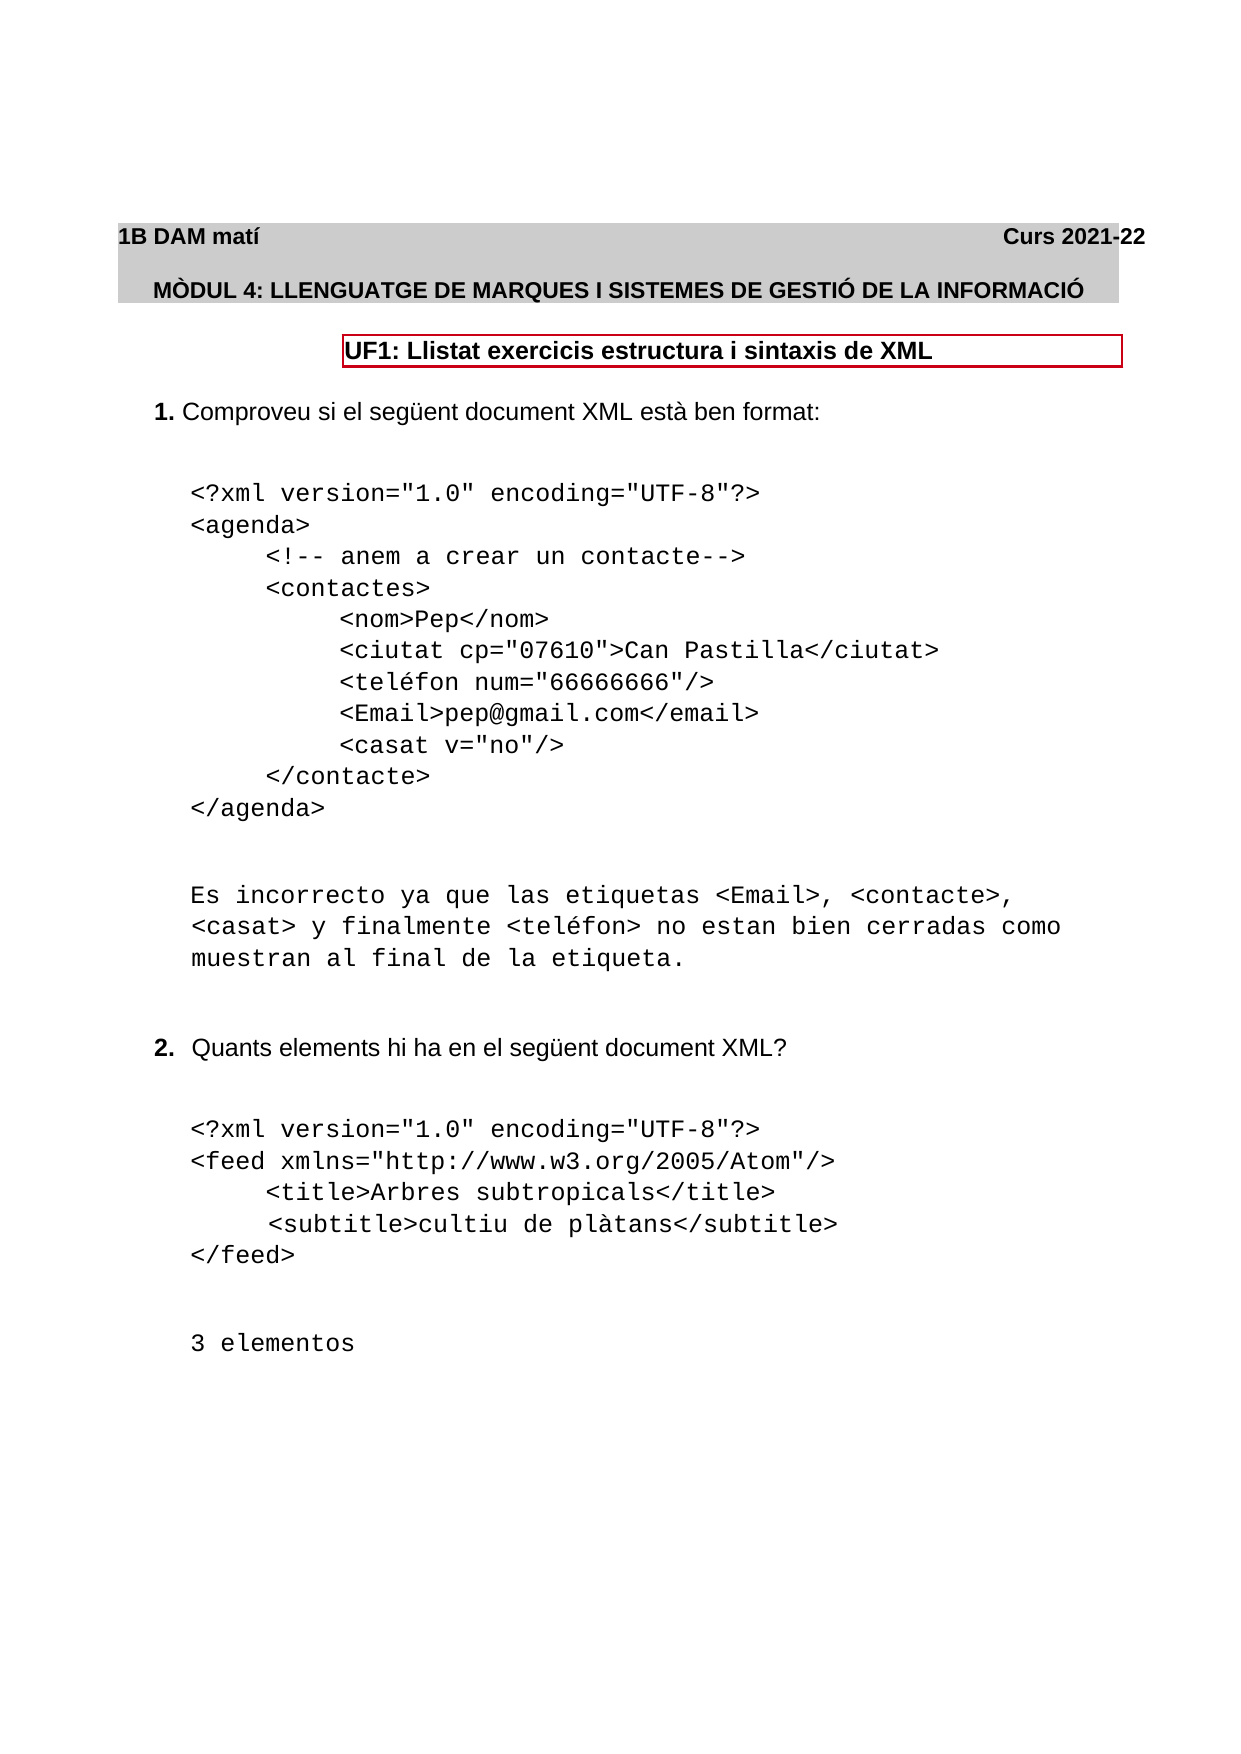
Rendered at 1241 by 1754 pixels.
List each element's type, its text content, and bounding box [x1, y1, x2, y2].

text <subtitle>cultiu de plàtans</subtitle> [118, 1211, 1121, 1239]
text <agenda> [190, 512, 1121, 541]
text </agenda> [190, 795, 1121, 824]
text <?xml version="1.0" encoding="UTF-8"?> [190, 1117, 1121, 1145]
text 3 elementos [190, 1330, 1121, 1358]
text <!-- anem a crear un contacte--> [265, 544, 1121, 572]
text <contactes> [265, 575, 1121, 603]
text <title>Arbres subtropicals</title> [265, 1180, 1121, 1208]
text Es incorrecto ya que las etiquetas <Email>, <contacte>, <casat> y finalmente <teléfon> no estan bien cerradas como muestran al final de la etiqueta. [190, 883, 1121, 973]
text <casat v="no"/> [339, 732, 1121, 761]
text 1. Comproveu si el següent document XML està ben format: [154, 396, 1121, 425]
text <teléfon num="66666666"/> [339, 669, 1121, 698]
text <feed xmlns="http://www.w3.org/2005/Atom"/> [190, 1148, 1121, 1177]
text UF1: Llistat exercicis estructura i sintaxis de XML [344, 336, 1121, 365]
text <nom>Pep</nom> [339, 607, 1121, 635]
text </contacte> [265, 764, 1121, 792]
text <?xml version="1.0" encoding="UTF-8"?> [190, 481, 1121, 509]
text MÒDUL 4: LLENGUATGE DE MARQUES I SISTEMES DE GESTIÓ DE LA INFORMACIÓ [118, 277, 1119, 303]
text <Email>pep@gmail.com</email> [339, 701, 1121, 729]
text <ciutat cp="07610">Can Pastilla</ciutat> [339, 638, 1121, 666]
text </feed> [190, 1243, 1121, 1271]
text 1B DAM matí Curs 2021-22 [118, 223, 1119, 249]
list Quants elements hi ha en el següent document XML? [154, 1032, 1121, 1061]
